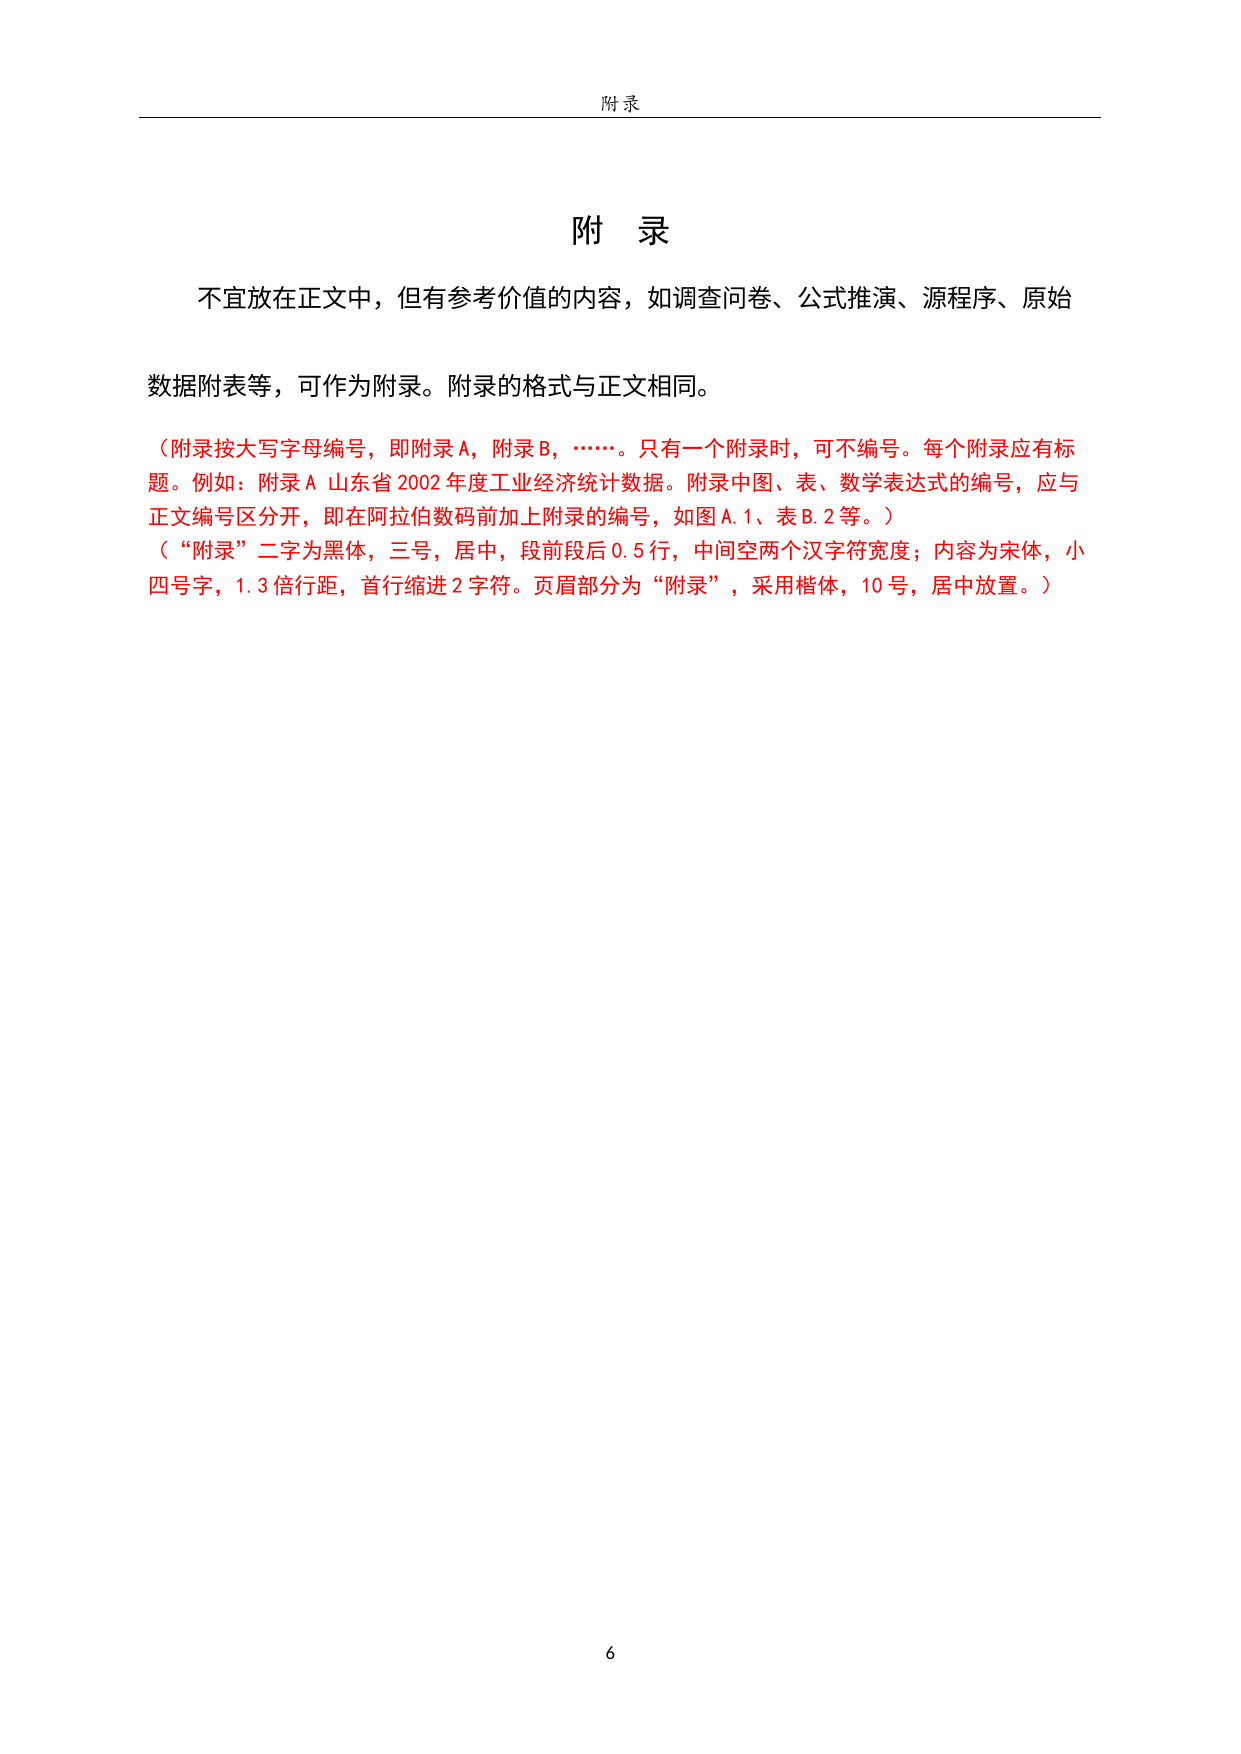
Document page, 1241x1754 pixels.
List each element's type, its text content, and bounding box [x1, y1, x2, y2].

subtitle 附 录 [148, 194, 1093, 262]
text （附录按大写字母编号，即附录A，附录B，……。只有一个附录时，可不编号。每个附录应有标题。例如：附录A 山东省2002年度工业经济统计数据。附录中图、表、数学表达式的编号，应与正文编号区分开，即在阿拉伯数码前加上附录的编号，如图A.1、表B.2等。） [148, 430, 1093, 532]
text （“附录”二字为黑体，三号，居中，段前段后0.5行，中间空两个汉字符宽度；内容为宋体，小四号字，1.3倍行距，首行缩进2字符。页眉部分为“附录”，采用楷体，10号，居中放置。） [148, 532, 1093, 601]
text 不宜放在正文中，但有参考价值的内容，如调查问卷、公式推演、源程序、原始数据附表等，可作为附录。附录的格式与正文相同。 [148, 262, 1093, 419]
